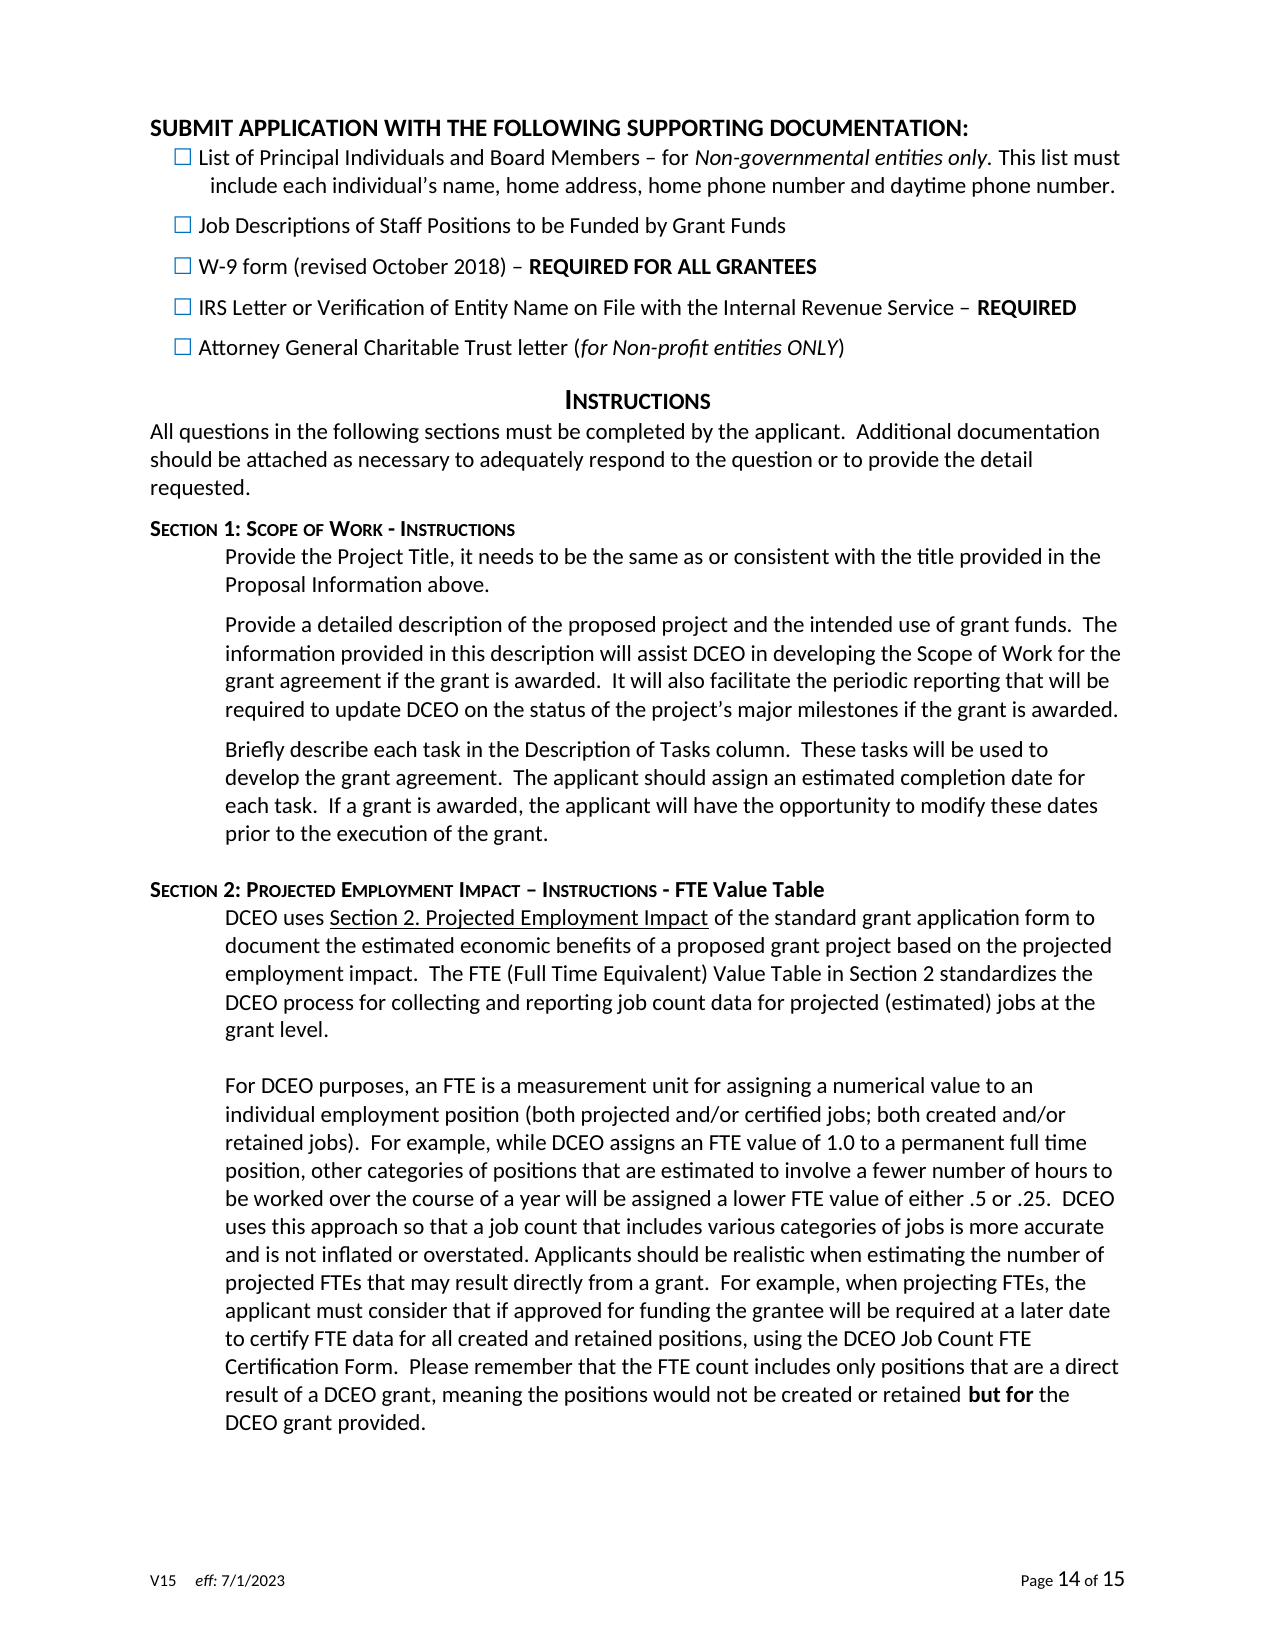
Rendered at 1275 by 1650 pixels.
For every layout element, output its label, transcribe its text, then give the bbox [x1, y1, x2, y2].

text Briefly describe each task in the Description of Tasks column. These tasks will be used to develop the grant agreement. The applicant should assign an estimated completion date for each task. If a grant is awarded, the applicant will have the opportunity to modify these dates prior to the execution of the grant. [225, 735, 1125, 847]
text ☐ Attorney General Charitable Trust letter (for Non-profit entities ONLY) [172, 333, 1125, 361]
text SUBMIT APPLICATION WITH THE FOLLOWING SUPPORTING DOCUMENTATION: [150, 112, 1125, 143]
text ☐ List of Principal Individuals and Board Members – for Non-governmental entities only. This list must include each individual’s name, home address, home phone number and daytime phone number. [172, 143, 1125, 199]
text Section 2: Projected Employment Impact – Instructions - FTE Value Table [150, 876, 1125, 903]
text DCEO uses Section 2. Projected Employment Impact of the standard grant application form to document the estimated economic benefits of a proposed grant project based on the projected employment impact. The FTE (Full Time Equivalent) Value Table in Section 2 standardizes the DCEO process for collecting and reporting job count data for projected (estimated) jobs at the grant level. [225, 903, 1125, 1044]
text ☐ Job Descriptions of Staff Positions to be Funded by Grant Funds [172, 212, 1125, 239]
text Section 1: Scope of Work - Instructions [150, 514, 1125, 542]
text ☐ IRS Letter or Verification of Entity Name on File with the Internal Revenue Service – REQUIRED [172, 293, 1125, 321]
text Provide the Project Title, it needs to be the same as or consistent with the title provided in the Proposal Information above. [225, 542, 1125, 598]
text Instructions [150, 381, 1125, 417]
text For DCEO purposes, an FTE is a measurement unit for assigning a numerical value to an individual employment position (both projected and/or certified jobs; both created and/or retained jobs). For example, while DCEO assigns an FTE value of 1.0 to a permanent full time position, other categories of positions that are estimated to involve a fewer number of hours to be worked over the course of a year will be assigned a lower FTE value of either .5 or .25. DCEO uses this approach so that a job count that includes various categories of jobs is more accurate and is not inflated or overstated. Applicants should be realistic when estimating the number of projected FTEs that may result directly from a grant. For example, when projecting FTEs, the applicant must consider that if approved for funding the grantee will be required at a later date to certify FTE data for all created and retained positions, using the DCEO Job Count FTE Certification Form. Please remember that the FTE count includes only positions that are a direct result of a DCEO grant, meaning the positions would not be created or retained but for the DCEO grant provided. [225, 1044, 1125, 1436]
text Provide a detailed description of the proposed project and the intended use of grant funds. The information provided in this description will assist DCEO in developing the Scope of Work for the grant agreement if the grant is awarded. It will also facilitate the periodic reporting that will be required to update DCEO on the status of the project’s major milestones if the grant is awarded. [225, 611, 1125, 723]
text All questions in the following sections must be completed by the applicant. Additional documentation should be attached as necessary to adequately respond to the question or to provide the detail requested. [150, 417, 1125, 501]
text ☐ W-9 form (revised October 2018) – REQUIRED FOR ALL GRANTEES [172, 252, 1125, 280]
